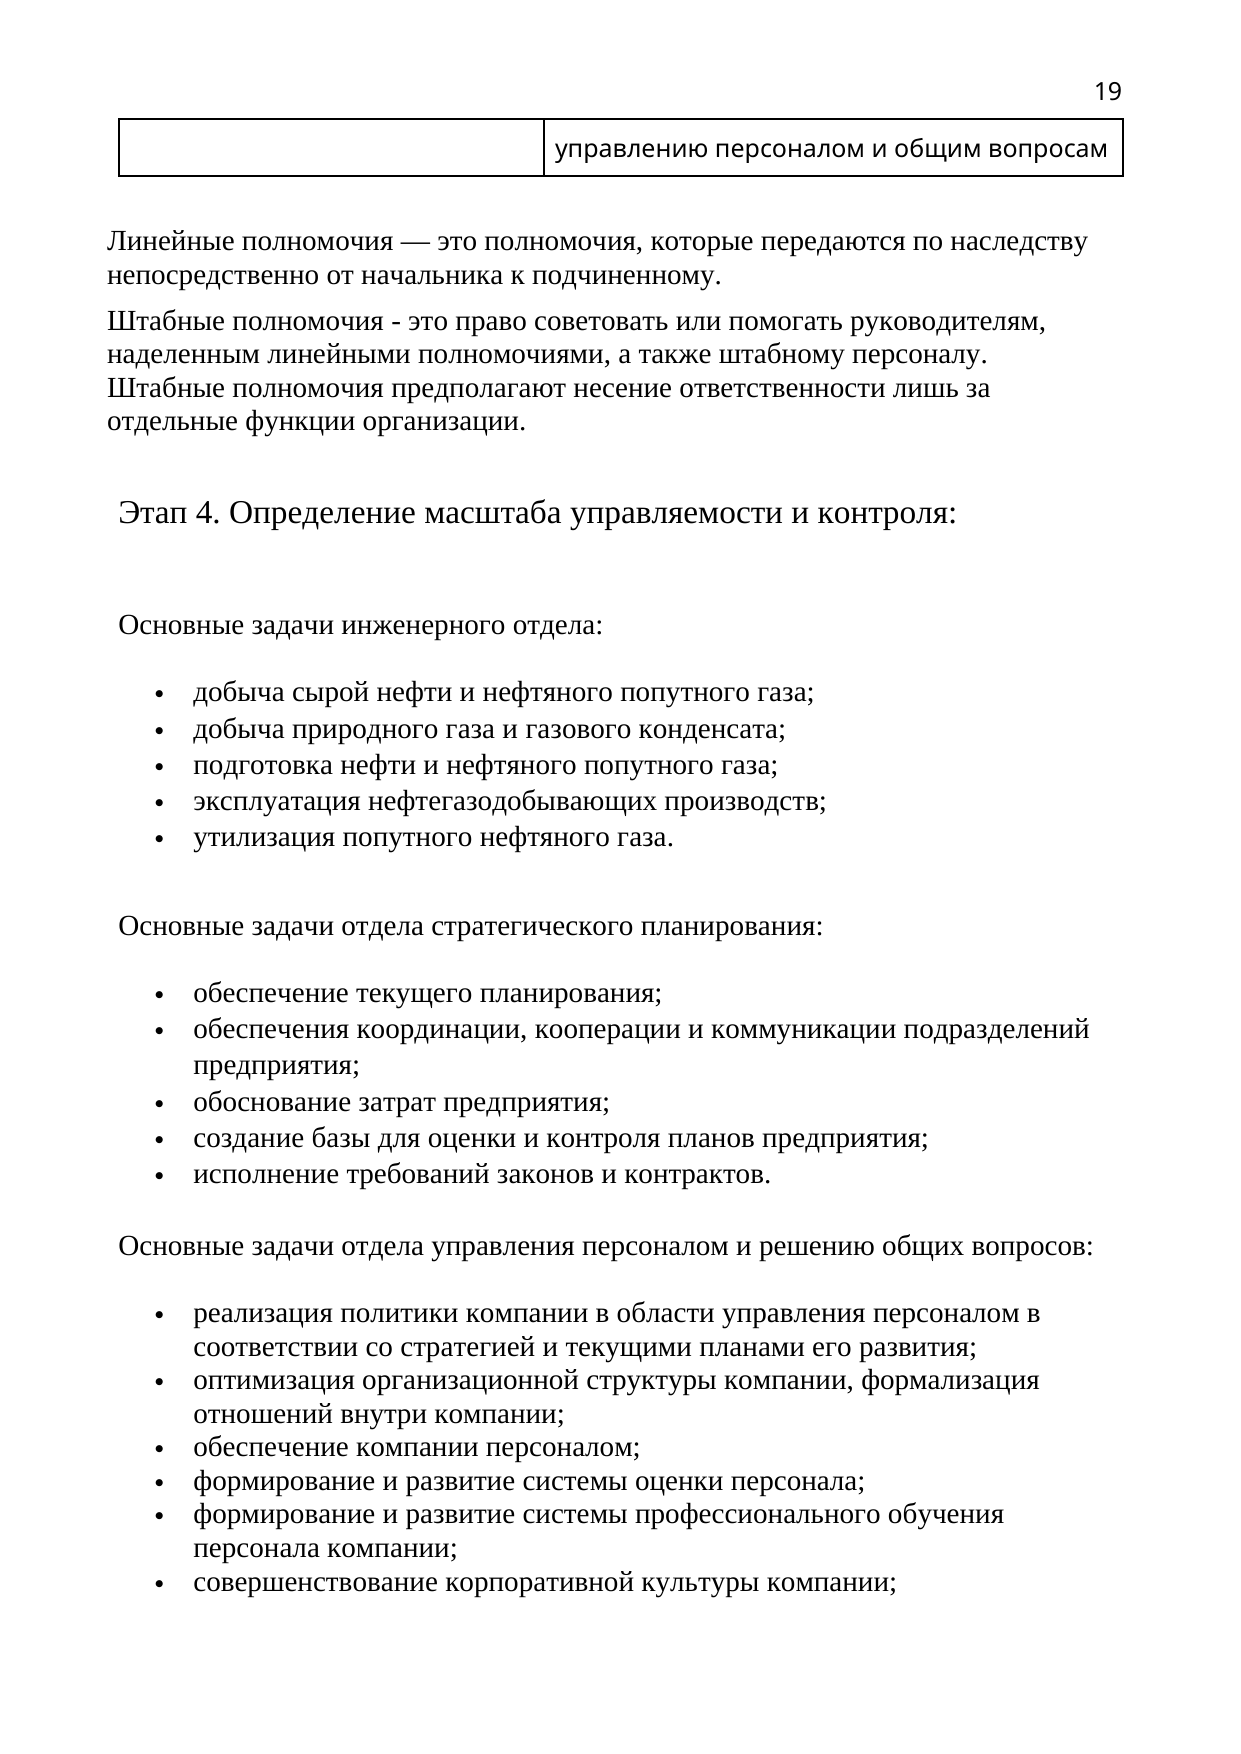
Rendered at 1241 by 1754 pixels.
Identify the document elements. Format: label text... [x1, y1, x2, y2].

list совершенствование корпоративной культуры компании; [156, 1564, 1122, 1597]
list обеспечение компании персоналом; [156, 1429, 1122, 1463]
list обоснование затрат предприятия; [156, 1084, 1122, 1117]
list добыча природного газа и газового конденсата; [156, 711, 1122, 744]
list обеспечение текущего планирования; [156, 975, 1122, 1009]
text Штабные полномочия - это право советовать или помогать руководителям, наделенным линейными полномочиями, а также штабному персоналу. Штабные полномочия предполагают несение ответственности лишь за отдельные функции организации. [107, 303, 1109, 437]
text Линейные полномочия — это полномочия, которые передаются по наследству непосредственно от начальника к подчиненному. [107, 223, 1109, 290]
list оптимизация организационной структуры компании, формализация отношений внутри компании; [156, 1362, 1122, 1429]
list исполнение требований законов и контрактов. [156, 1156, 1122, 1189]
list реализация политики компании в области управления персоналом в соответствии со стратегией и текущими планами его развития; [156, 1295, 1122, 1362]
list эксплуатация нефтегазодобывающих производств; [156, 783, 1122, 817]
list формирование и развитие системы оценки персонала; [156, 1463, 1122, 1497]
list обеспечения координации, кооперации и коммуникации подразделений предприятия; [156, 1011, 1122, 1081]
text Этап 4. Определение масштаба управляемости и контроля: [118, 492, 1122, 531]
text Основные задачи отдела управления персоналом и решению общих вопросов: [118, 1228, 1122, 1262]
list формирование и развитие системы профессионального обучения персонала компании; [156, 1497, 1122, 1564]
list создание базы для оценки и контроля планов предприятия; [156, 1120, 1122, 1153]
text Основные задачи отдела стратегического планирования: [118, 908, 1122, 942]
list добыча сырой нефти и нефтяного попутного газа; [156, 674, 1122, 708]
table_cell [120, 120, 543, 175]
text Основные задачи инженерного отдела: [118, 607, 1122, 641]
list утилизация попутного нефтяного газа. [156, 819, 1122, 853]
list подготовка нефти и нефтяного попутного газа; [156, 747, 1122, 780]
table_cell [545, 120, 1122, 175]
